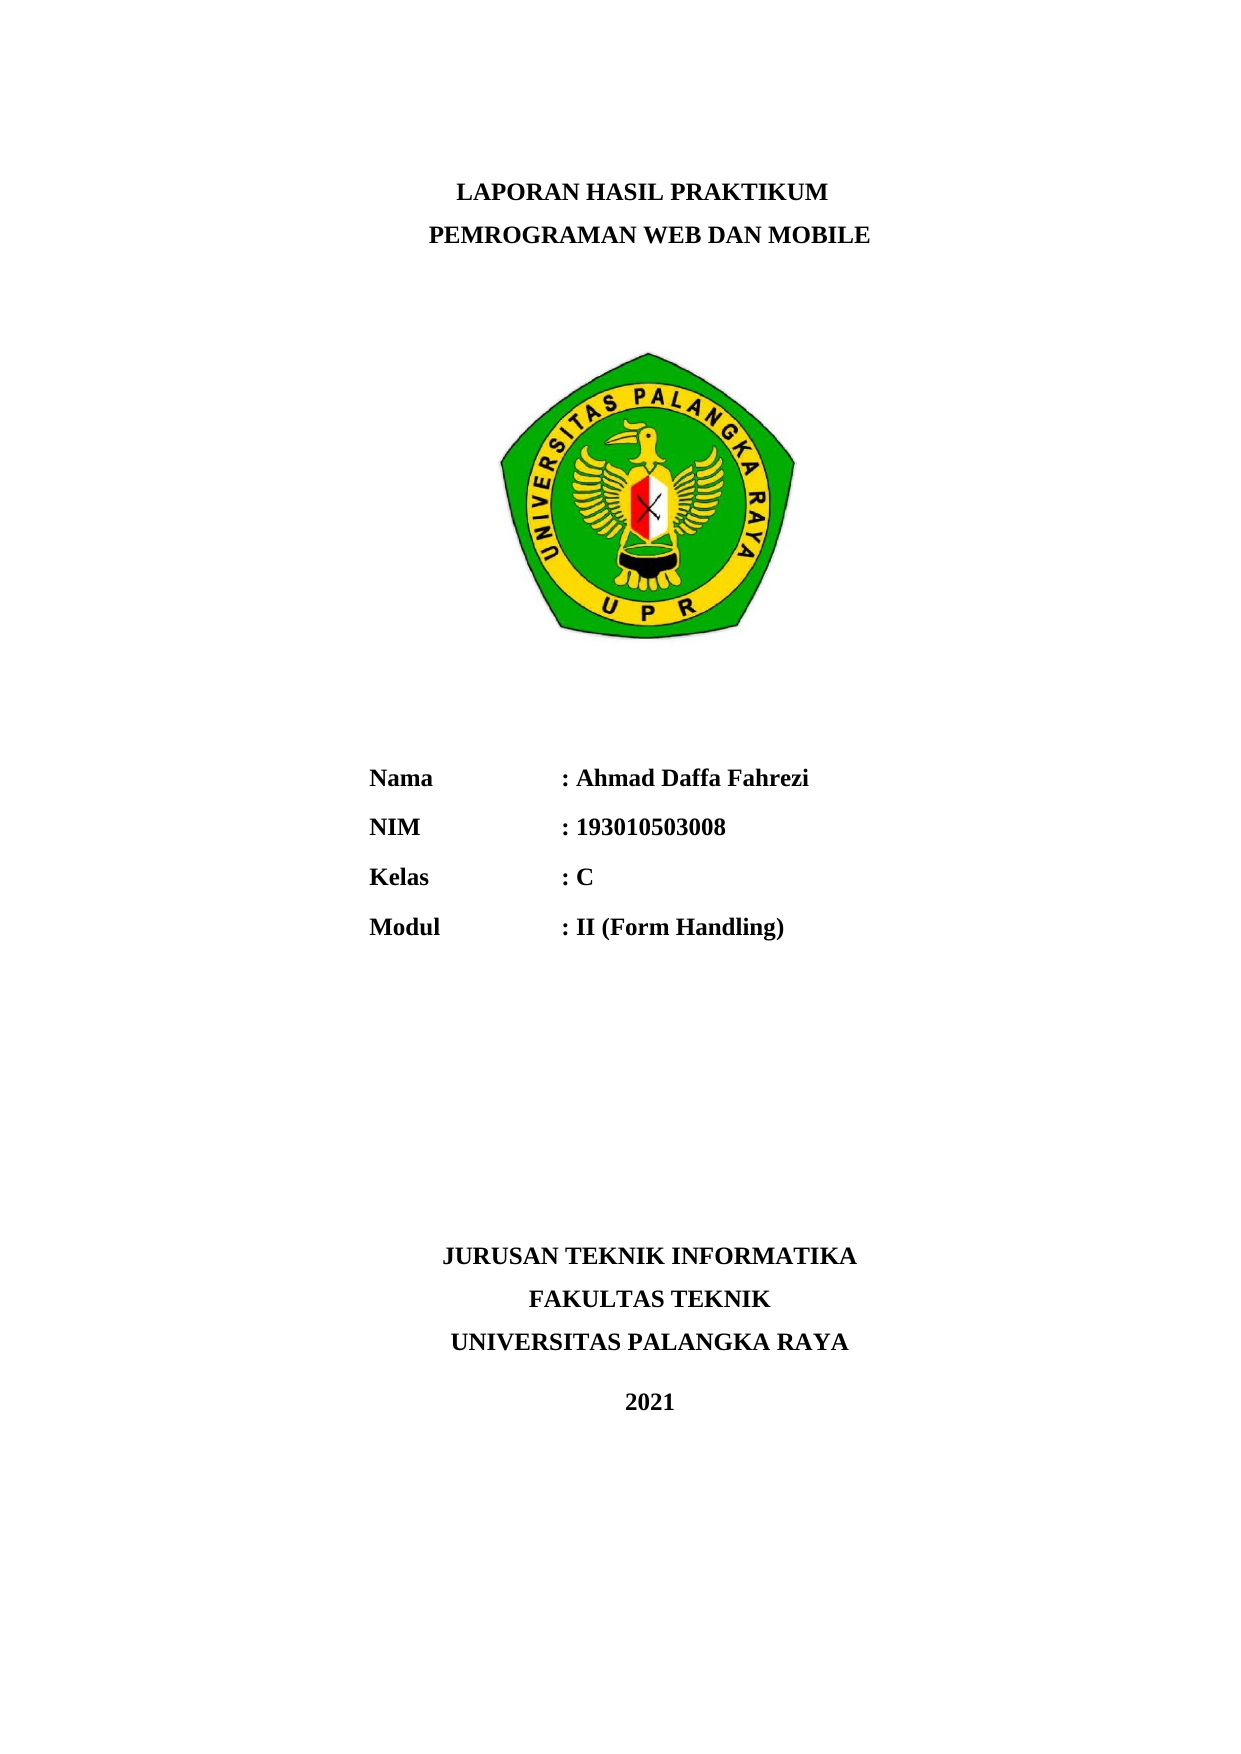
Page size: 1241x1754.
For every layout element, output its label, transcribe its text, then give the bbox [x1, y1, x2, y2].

picture [498, 349, 802, 649]
subtitle JURUSAN TEKNIK INFORMATIKA [236, 1241, 1063, 1270]
text UNIVERSITAS PALANGKA RAYA [236, 1327, 1063, 1356]
text 2021 [236, 1387, 1063, 1416]
text NIM : 193010503008 [369, 812, 1063, 841]
text Modul : II (Form Handling) [294, 912, 1063, 941]
text Kelas : C [369, 862, 1063, 891]
text PEMROGRAMAN WEB DAN MOBILE [236, 220, 1063, 249]
subtitle FAKULTAS TEKNIK [236, 1284, 1063, 1313]
text LAPORAN HASIL PRAKTIKUM [236, 177, 1048, 206]
text Nama : Ahmad Daffa Fahrezi [369, 763, 1063, 792]
